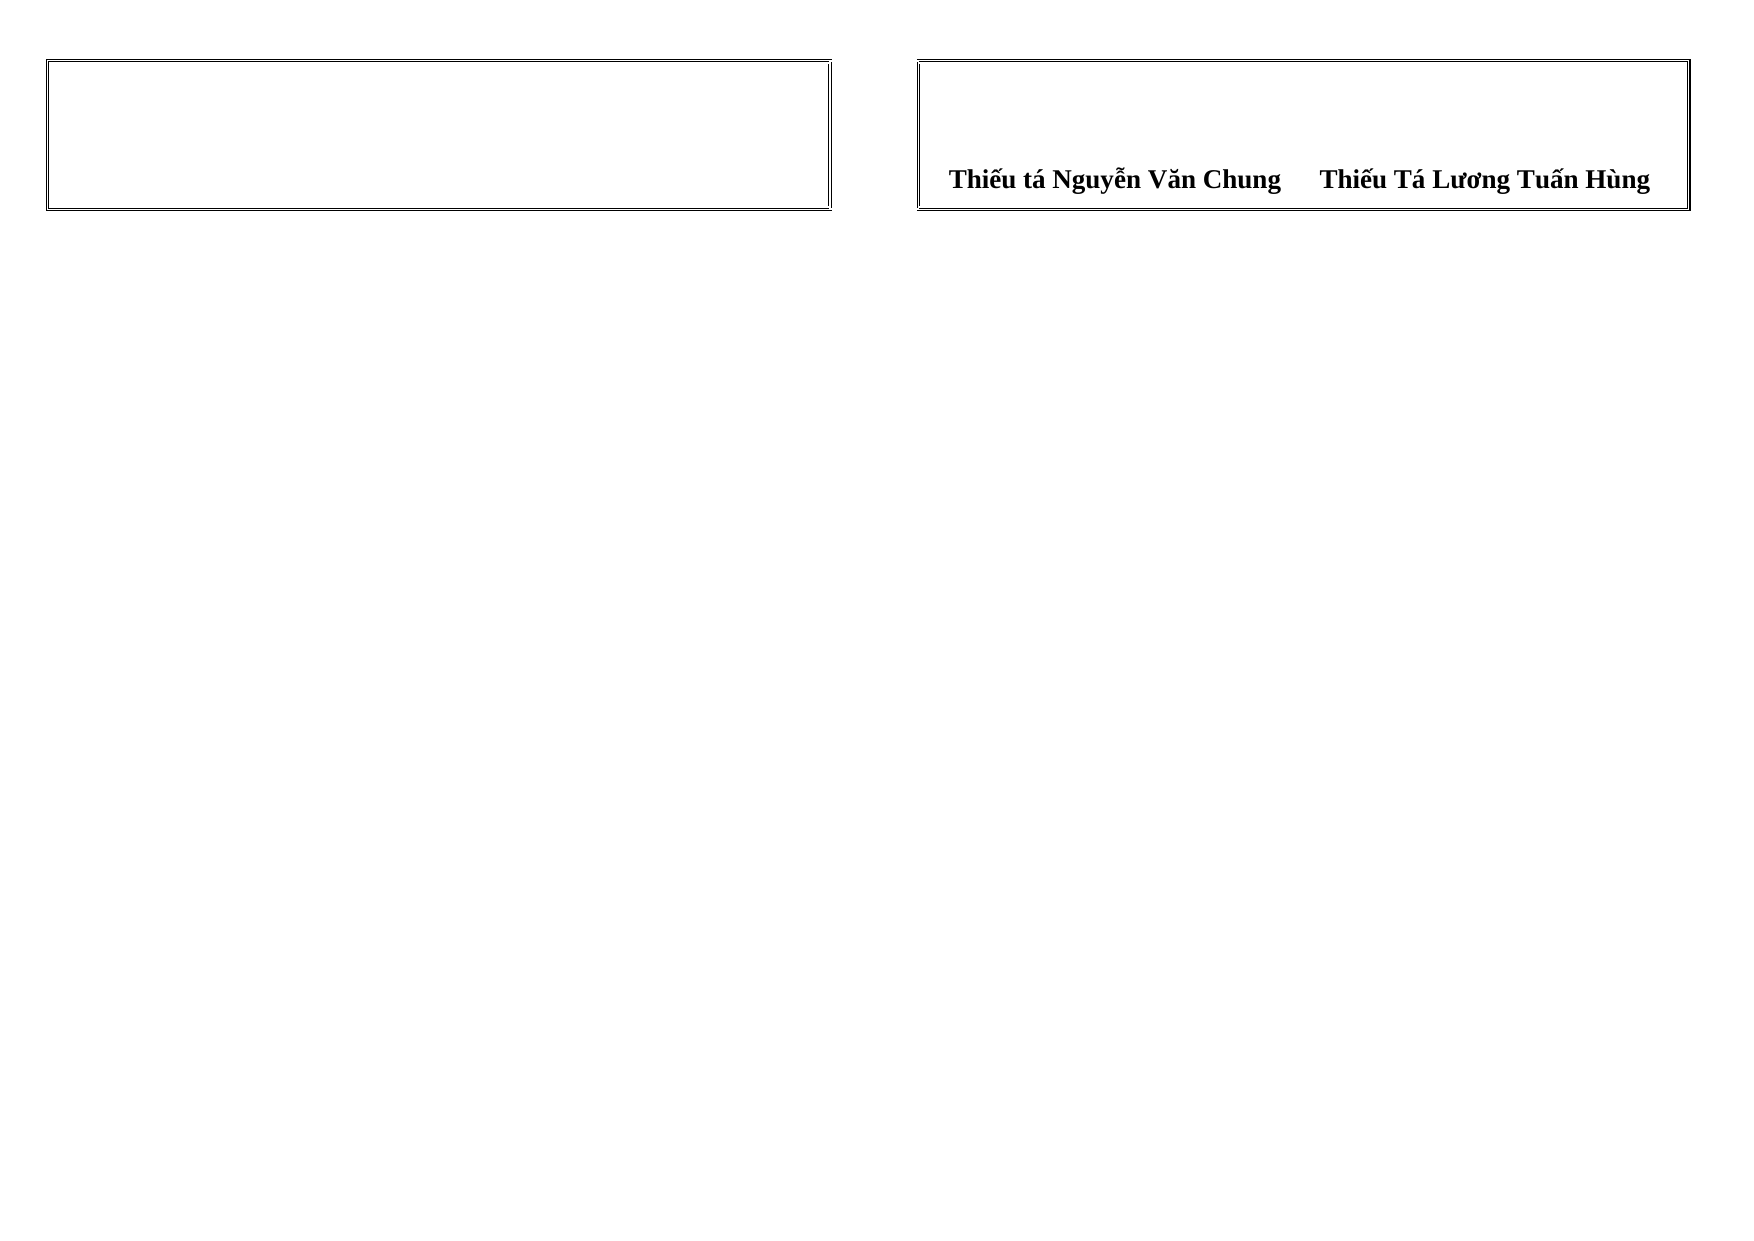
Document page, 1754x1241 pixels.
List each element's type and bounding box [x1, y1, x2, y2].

table_header [919, 62, 1687, 208]
table_header [48, 60, 830, 208]
table_header [830, 59, 918, 208]
